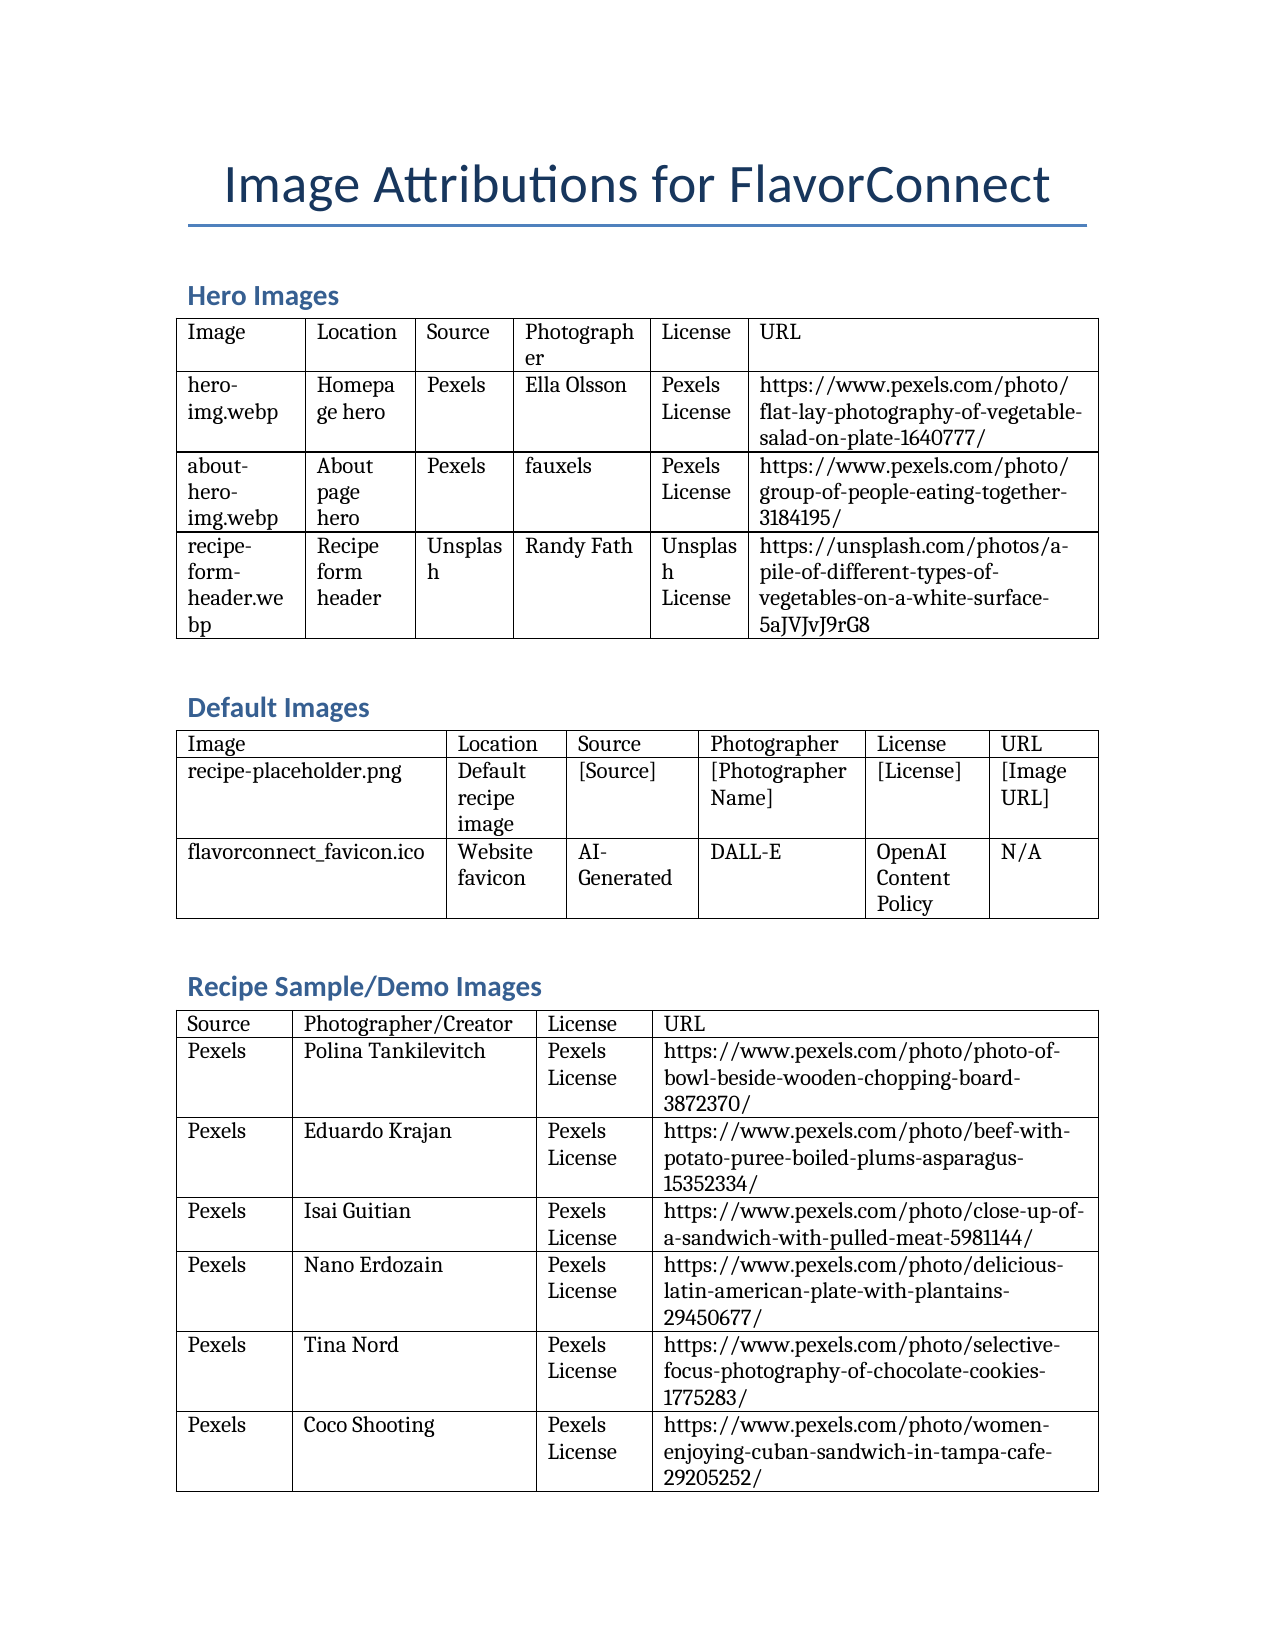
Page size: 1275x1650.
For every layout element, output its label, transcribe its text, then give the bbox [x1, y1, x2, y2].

table_cell Pexels License [537, 1412, 652, 1491]
table_cell OpenAI Content Policy [866, 839, 989, 917]
table_cell Pexels License [537, 1118, 652, 1197]
table_header Photographer/Creator [293, 1011, 536, 1037]
table_cell flavorconnect_favicon.ico [177, 839, 446, 917]
table_header URL [749, 319, 1098, 371]
table_cell fauxels [514, 453, 650, 531]
table_cell Pexels [177, 1118, 292, 1197]
table_cell N/A [990, 839, 1098, 917]
table_cell https://www.pexels.com/photo/flat-lay-photography-of-vegetable-salad-on-plate-1640777/ [749, 372, 1098, 451]
table_cell Pexels License [537, 1038, 652, 1117]
table_cell [Source] [567, 758, 698, 837]
table_cell Pexels [416, 372, 513, 451]
table_header URL [990, 731, 1098, 757]
table_cell [Photographer Name] [699, 758, 865, 837]
title Image Attributions for FlavorConnect [187, 150, 1087, 227]
table_cell About page hero [306, 453, 415, 531]
table_cell https://www.pexels.com/photo/beef-with-potato-puree-boiled-plums-asparagus-15352334/ [653, 1118, 1098, 1197]
table_cell Pexels [177, 1252, 292, 1331]
table_cell Unsplash [416, 533, 513, 638]
table_header Source [177, 1011, 292, 1037]
table_cell https://www.pexels.com/photo/delicious-latin-american-plate-with-plantains-29450677/ [653, 1252, 1098, 1331]
table_cell Pexels License [537, 1332, 652, 1411]
table_cell Isai Guitian [293, 1198, 536, 1251]
table_cell Pexels [416, 453, 513, 531]
table_header Image [177, 319, 305, 371]
table_cell Pexels [177, 1412, 292, 1491]
table_header License [866, 731, 989, 757]
table_cell Coco Shooting [293, 1412, 536, 1491]
table_header License [537, 1011, 652, 1037]
table_cell Default recipe image [447, 758, 566, 837]
table_cell https://www.pexels.com/photo/selective-focus-photography-of-chocolate-cookies-1775283/ [653, 1332, 1098, 1411]
subtitle Default Images [187, 689, 1087, 724]
table_cell Nano Erdozain [293, 1252, 536, 1331]
table_cell [Image URL] [990, 758, 1098, 837]
table_header URL [653, 1011, 1098, 1037]
table_cell DALL-E [699, 839, 865, 917]
table_header Photographer [514, 319, 650, 371]
table_cell Pexels License [651, 453, 748, 531]
table_cell Randy Fath [514, 533, 650, 638]
table_cell Pexels [177, 1332, 292, 1411]
table_cell Recipe form header [306, 533, 415, 638]
table_cell AI-Generated [567, 839, 698, 917]
table_cell https://www.pexels.com/photo/group-of-people-eating-together-3184195/ [749, 453, 1098, 531]
table_header Location [306, 319, 415, 371]
table_header Image [177, 731, 446, 757]
table_cell Pexels [177, 1198, 292, 1251]
table_cell recipe-form-header.webp [177, 533, 305, 638]
table_cell Eduardo Krajan [293, 1118, 536, 1197]
table_cell Polina Tankilevitch [293, 1038, 536, 1117]
table_cell Pexels License [537, 1252, 652, 1331]
table_header Photographer [699, 731, 865, 757]
table_cell Ella Olsson [514, 372, 650, 451]
table_cell https://www.pexels.com/photo/photo-of-bowl-beside-wooden-chopping-board-3872370/ [653, 1038, 1098, 1117]
table_header Source [567, 731, 698, 757]
table_header Location [447, 731, 566, 757]
table_cell about-hero-img.webp [177, 453, 305, 531]
table_header Source [416, 319, 513, 371]
table_cell Homepage hero [306, 372, 415, 451]
table_cell https://unsplash.com/photos/a-pile-of-different-types-of-vegetables-on-a-white-surface-5aJVJvJ9rG8 [749, 533, 1098, 638]
table_cell recipe-placeholder.png [177, 758, 446, 837]
table_cell Tina Nord [293, 1332, 536, 1411]
table_cell hero-img.webp [177, 372, 305, 451]
table_cell [License] [866, 758, 989, 837]
table_header License [651, 319, 748, 371]
table_cell https://www.pexels.com/photo/women-enjoying-cuban-sandwich-in-tampa-cafe-29205252/ [653, 1412, 1098, 1491]
table_cell Pexels License [651, 372, 748, 451]
table_cell Website favicon [447, 839, 566, 917]
table_cell Pexels License [537, 1198, 652, 1251]
table_cell Pexels [177, 1038, 292, 1117]
subtitle Hero Images [187, 277, 1087, 312]
table_cell Unsplash License [651, 533, 748, 638]
table_cell https://www.pexels.com/photo/close-up-of-a-sandwich-with-pulled-meat-5981144/ [653, 1198, 1098, 1251]
subtitle Recipe Sample/Demo Images [187, 968, 1087, 1004]
